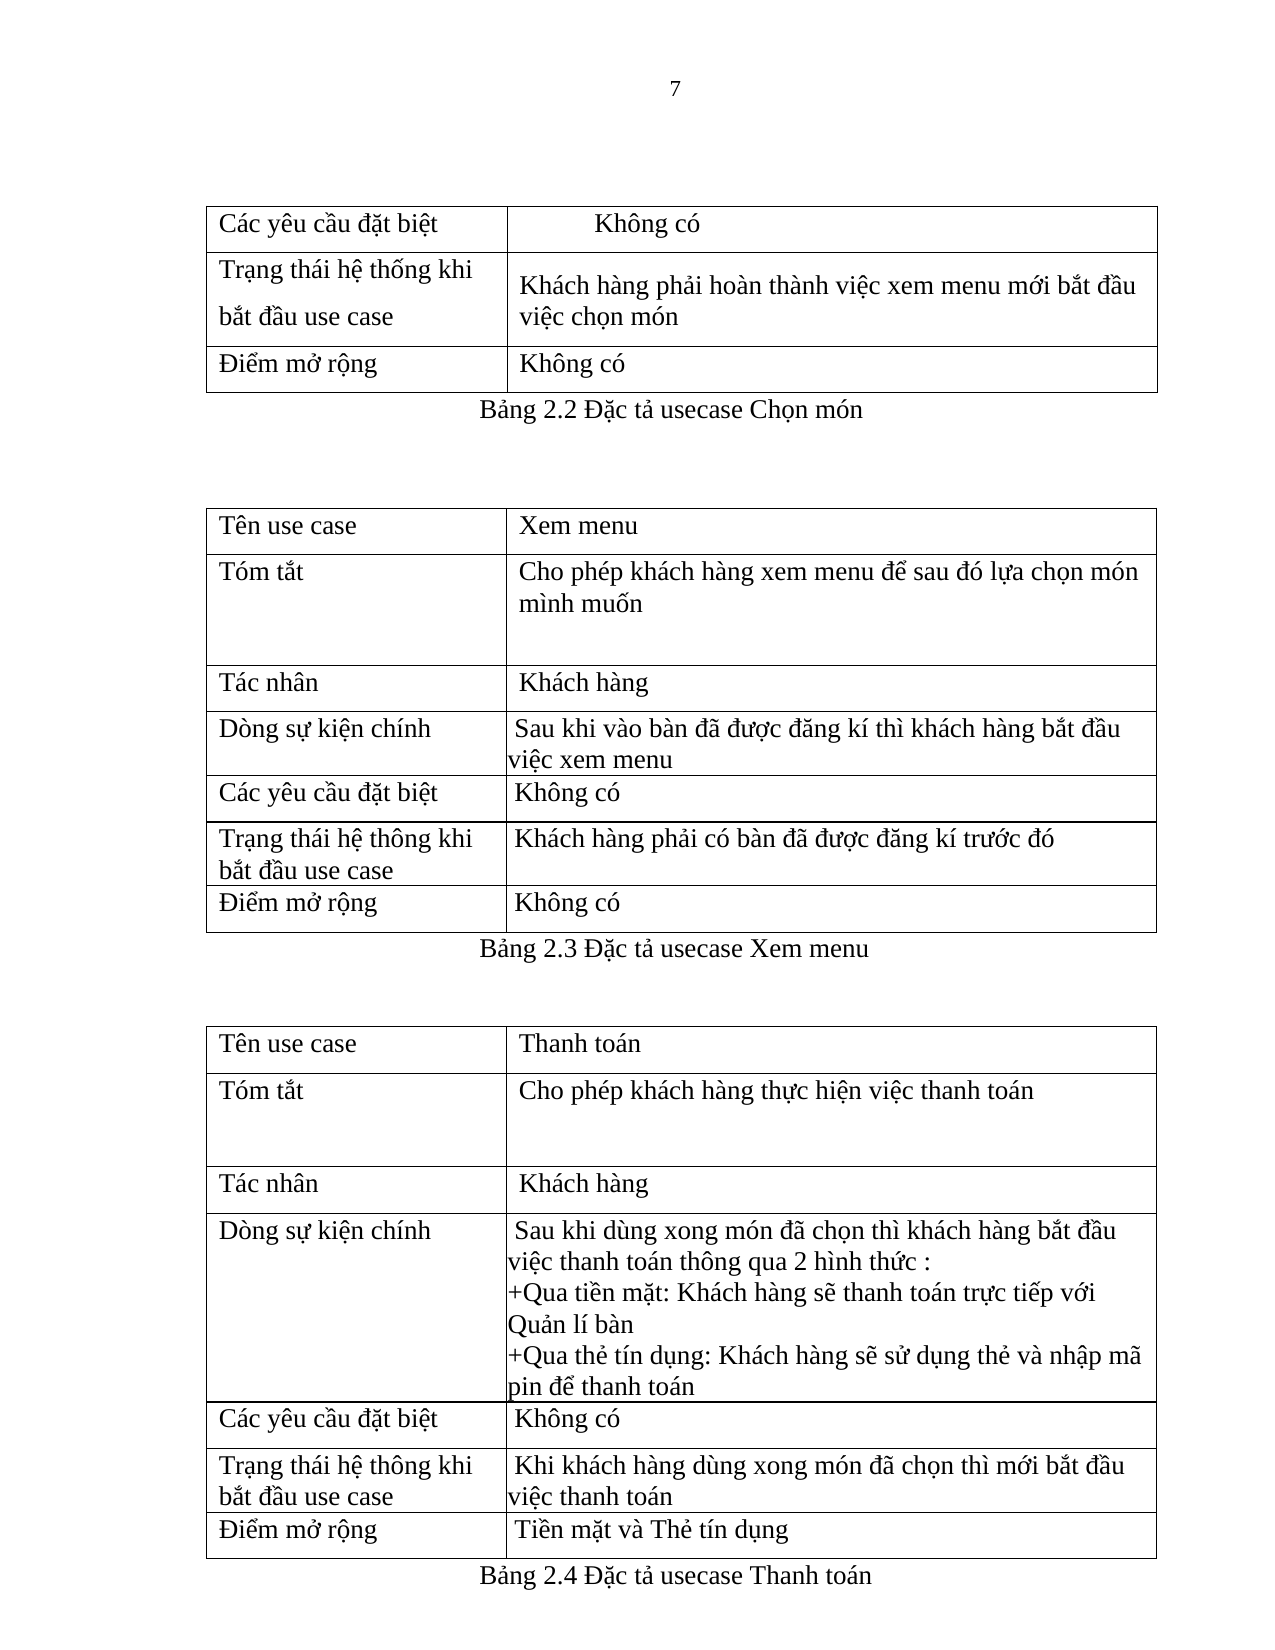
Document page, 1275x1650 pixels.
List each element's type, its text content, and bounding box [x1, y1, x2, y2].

table_cell Tác nhân [207, 666, 506, 711]
table_cell Khi khách hàng dùng xong món đã chọn thì mới bắt đầu việc thanh toán [507, 1449, 1156, 1512]
text Bảng 2.4 Đặc tả usecase Thanh toán [404, 1559, 1242, 1590]
table_cell Các yêu cầu đặt biệt [207, 1403, 506, 1448]
table_cell Tóm tắt [207, 555, 506, 664]
table_cell Tiền mặt và Thẻ tín dụng [507, 1513, 1156, 1558]
table_cell Không có [507, 886, 1156, 932]
table_cell Điểm mở rộng [207, 886, 506, 932]
table_cell Sau khi vào bàn đã được đăng kí thì khách hàng bắt đầu việc xem menu [507, 712, 1156, 775]
table_cell Điểm mở rộng [207, 1513, 506, 1558]
table_cell Không có [508, 347, 1157, 392]
table_cell Trạng thái hệ thông khi bắt đầu use case [207, 823, 506, 885]
table_cell Tóm tắt [207, 1074, 506, 1166]
text Bảng 2.3 Đặc tả usecase Xem menu [404, 933, 1242, 964]
table_cell Khách hàng phải hoàn thành việc xem menu mới bắt đầu việc chọn món [508, 253, 1157, 346]
table_cell Cho phép khách hàng thực hiện việc thanh toán [507, 1074, 1156, 1166]
table_header Tên use case [207, 509, 506, 554]
table_cell Khách hàng [507, 666, 1156, 711]
table_cell Không có [507, 776, 1156, 821]
table_header Xem menu [507, 509, 1156, 554]
text Bảng 2.2 Đặc tả usecase Chọn món [404, 393, 1242, 424]
table_cell Không có [507, 1403, 1156, 1448]
table_cell Dòng sự kiện chính [207, 1214, 506, 1401]
table_cell Tác nhân [207, 1167, 506, 1213]
table_header Các yêu cầu đặt biệt [207, 207, 507, 252]
table_cell Khách hàng phải có bàn đã được đăng kí trước đó [507, 823, 1156, 885]
table_cell Khách hàng [507, 1167, 1156, 1213]
table_cell Điểm mở rộng [207, 347, 507, 392]
table_cell Cho phép khách hàng xem menu để sau đó lựa chọn món mình muốn [507, 555, 1156, 664]
table_cell Trạng thái hệ thông khi bắt đầu use case [207, 1449, 506, 1512]
table_header Không có [508, 207, 1157, 252]
table_cell Trạng thái hệ thống khi bắt đầu use case [207, 253, 507, 346]
table_cell Sau khi dùng xong món đã chọn thì khách hàng bắt đầu việc thanh toán thông qua 2 hình thức : +Qua tiền mặt: Khách hàng sẽ thanh toán trực tiếp với Quản lí bàn +Qua thẻ tín dụng: Khách hàng sẽ sử dụng thẻ và nhập mã pin để thanh toán [507, 1214, 1156, 1401]
table_cell Dòng sự kiện chính [207, 712, 506, 775]
table_cell Các yêu cầu đặt biệt [207, 776, 506, 821]
table_header Tên use case [207, 1027, 506, 1073]
table_header Thanh toán [507, 1027, 1156, 1073]
